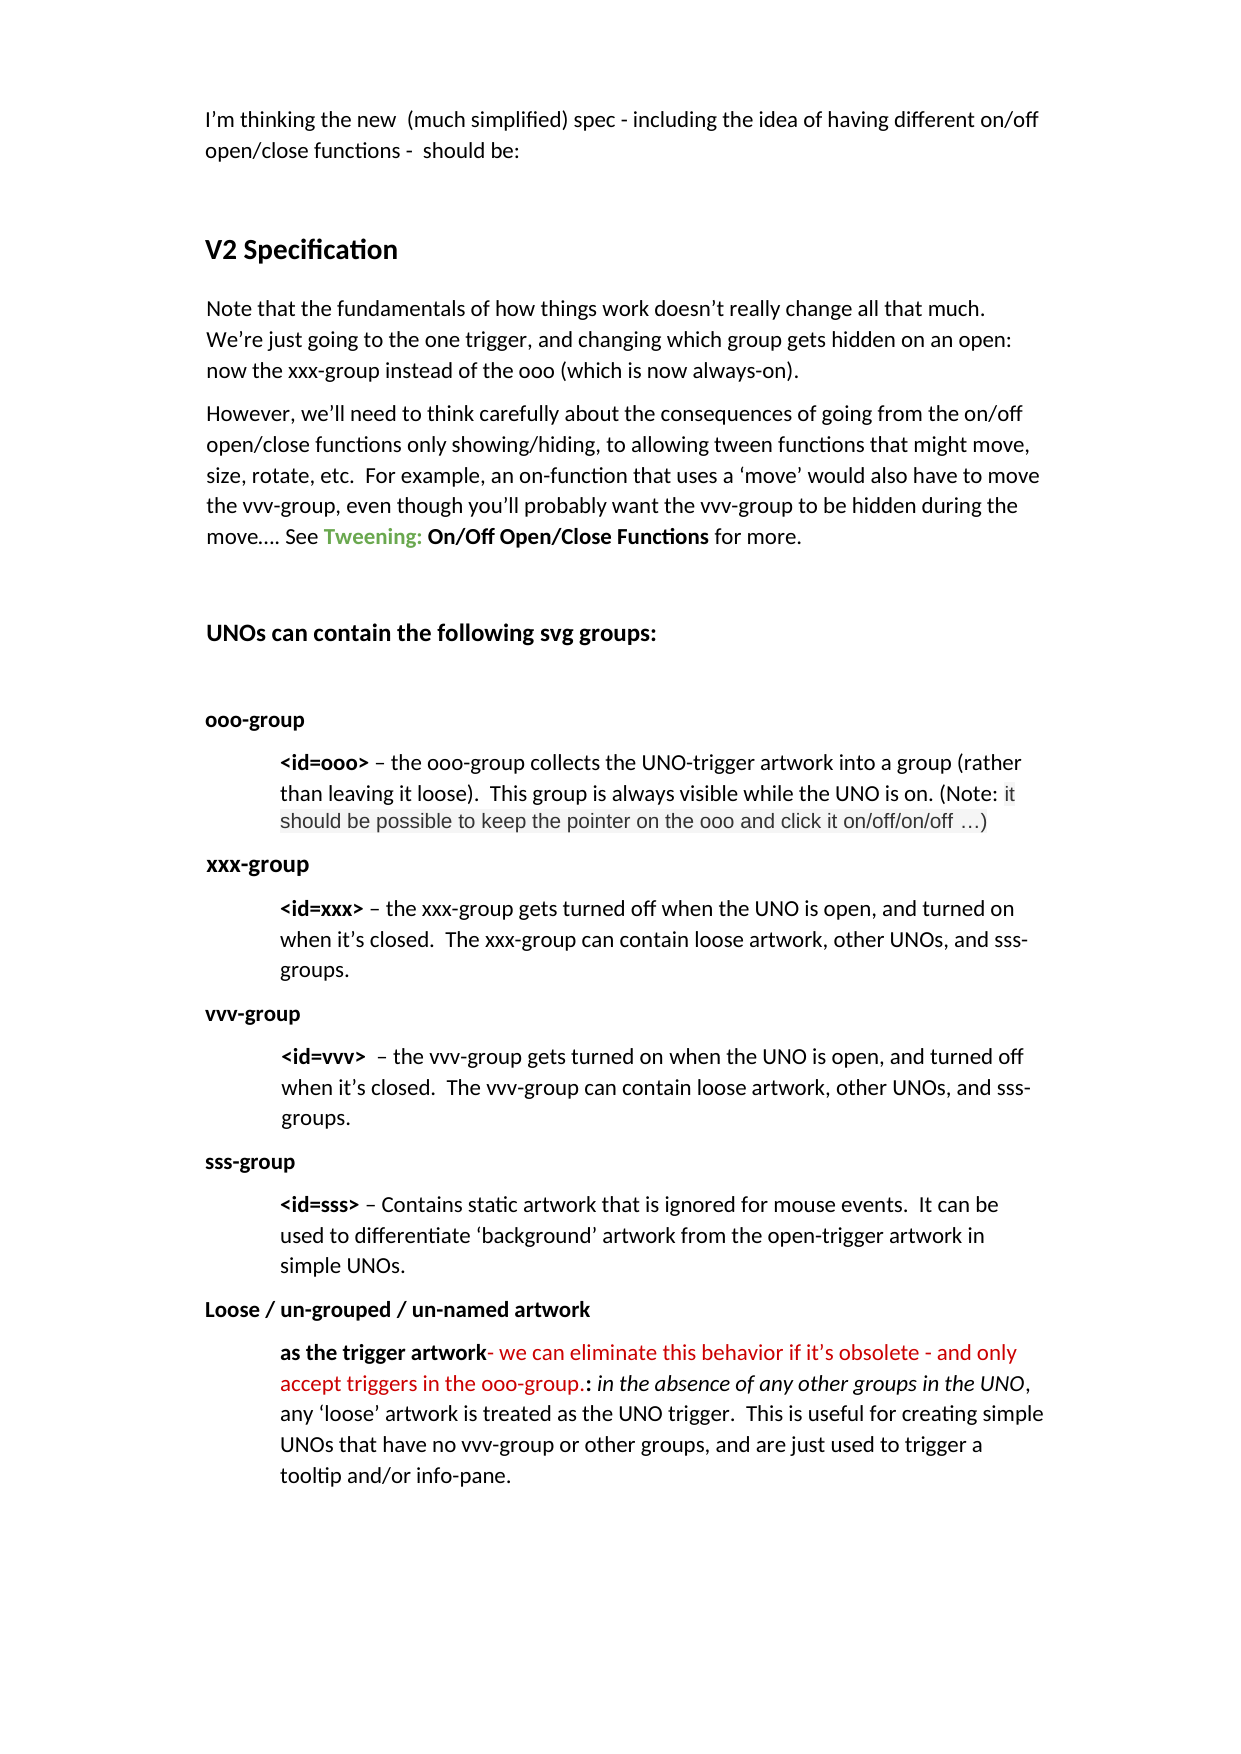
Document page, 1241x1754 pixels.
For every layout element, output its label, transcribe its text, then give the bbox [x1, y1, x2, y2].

text I’m thinking the new (much simplified) spec - including the idea of having different on/off open/close functions - should be: [205, 106, 1049, 164]
text <id=sss> – Contains static artwork that is ignored for mouse events. It can be used to differentiate ‘background’ artwork from the open-trigger artwork in simple UNOs. [280, 1190, 1049, 1279]
text However, we’ll need to think carefully about the consequences of going from the on/off open/close functions only showing/hiding, to allowing tween functions that might move, size, rotate, etc. For example, an on-function that uses a ‘move’ would also have to move the vvv-group, even though you’ll probably want the vvv-group to be hidden during the move…. See Tweening: On/Off Open/Close Functions for more. [206, 399, 1049, 550]
subtitle sss-group [205, 1147, 1049, 1175]
text <id=vvv> – the vvv-group gets turned on when the UNO is open, and turned off when it’s closed. The vvv-group can contain loose artwork, other UNOs, and sss-groups. [281, 1042, 1049, 1132]
subtitle V2 Specification [205, 231, 1049, 267]
text <id=xxx> – the xxx-group gets turned off when the UNO is open, and turned on when it’s closed. The xxx-group can contain loose artwork, other UNOs, and sss-groups. [280, 894, 1049, 984]
text Note that the fundamentals of how things work doesn’t really change all that much. We’re just going to the one trigger, and changing which group gets hidden on an open: now the xxx-group instead of the ooo (which is now always-on). [206, 294, 1049, 384]
text <id=ooo> – the ooo-group collects the UNO-trigger artwork into a group (rather than leaving it loose). This group is always visible while the UNO is on. (Note: it should be possible to keep the pointer on the ooo and click it on/off/on/off …) [280, 748, 1049, 833]
subtitle UNOs can contain the following svg groups: [206, 617, 1049, 681]
subtitle xxx-group [206, 848, 1049, 879]
subtitle ooo-group [205, 705, 1049, 733]
subtitle Loose / un-grouped / un-named artwork [205, 1295, 1049, 1323]
subtitle vvv-group [205, 999, 1049, 1027]
text as the trigger artwork- we can eliminate this behavior if it’s obsolete - and only accept triggers in the ooo-group.: in the absence of any other groups in the UNO, any ‘loose’ artwork is treated as the UNO trigger. This is useful for creating simple UNOs that have no vvv-group or other groups, and are just used to trigger a tooltip and/or info-pane. [280, 1338, 1049, 1489]
